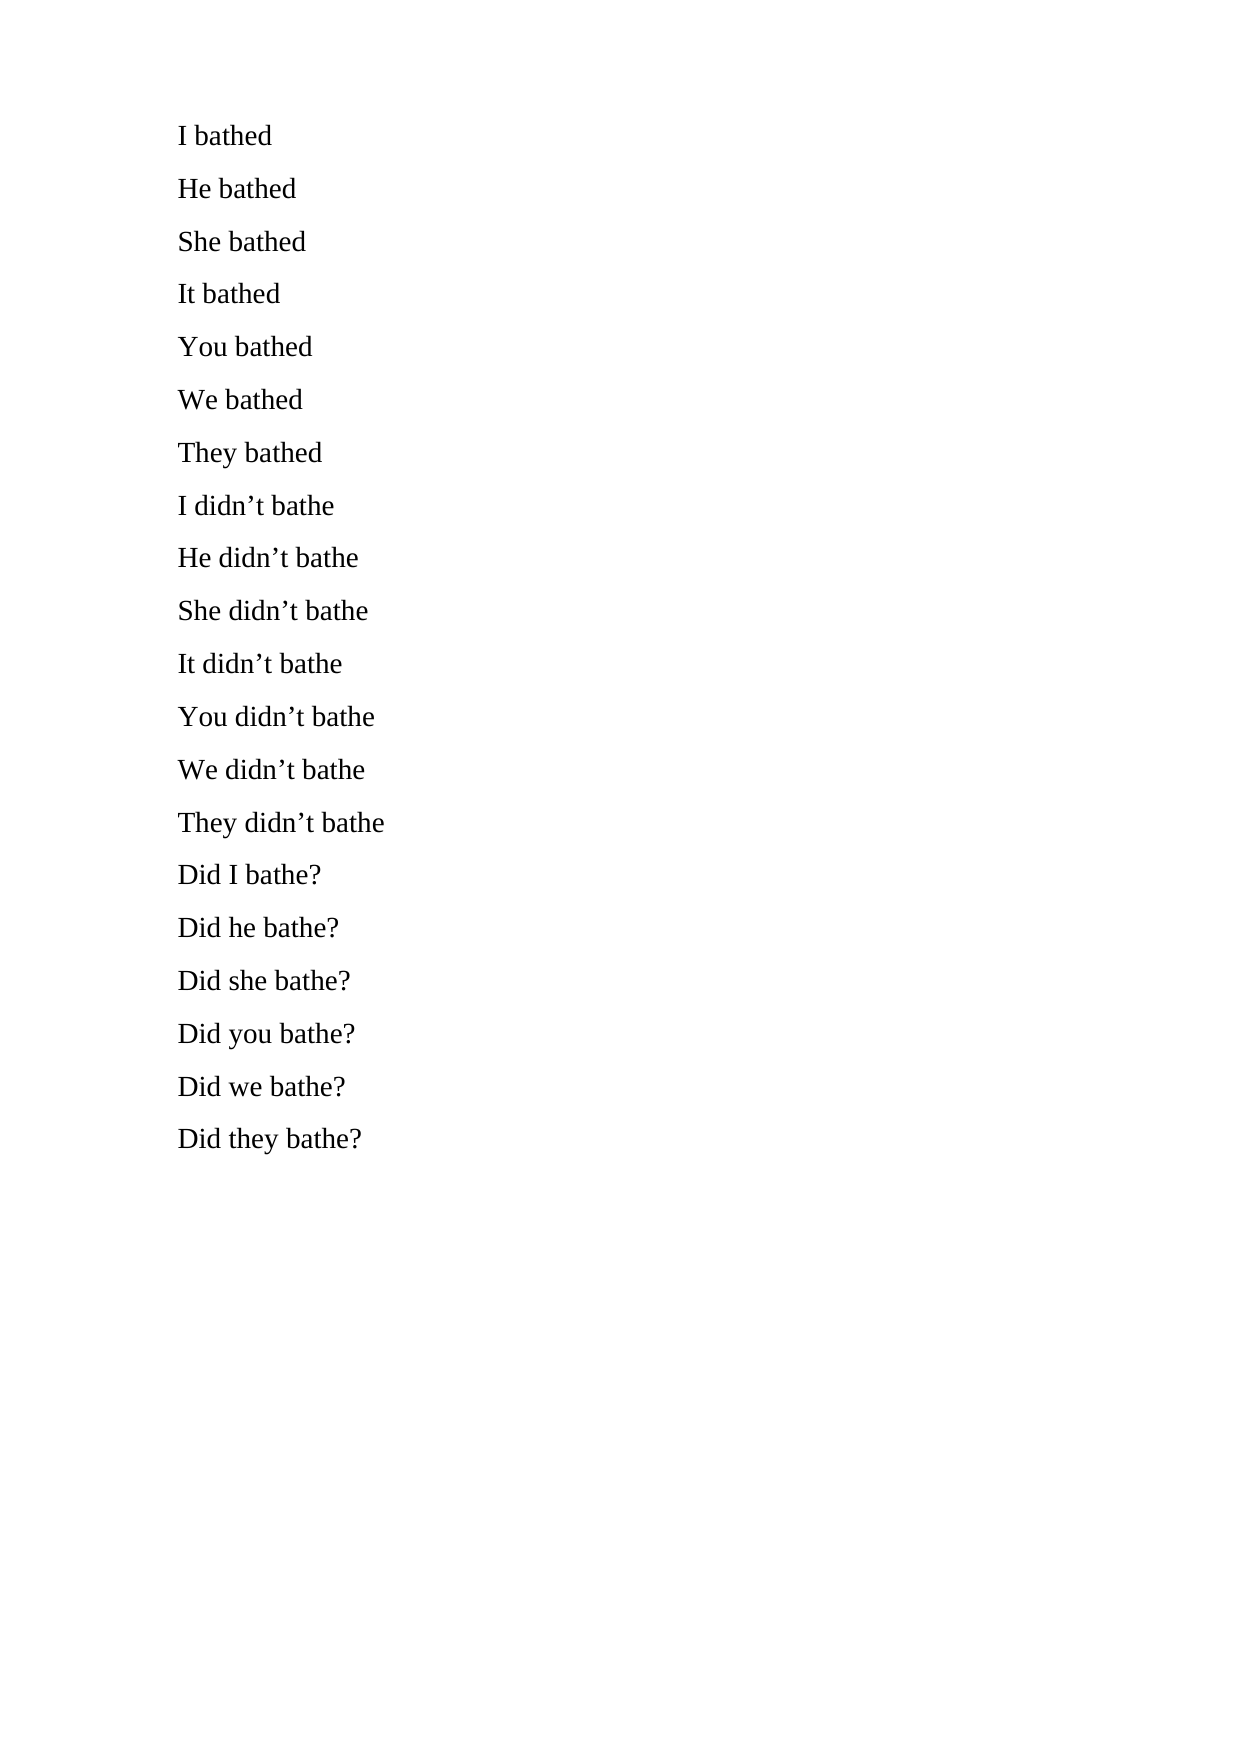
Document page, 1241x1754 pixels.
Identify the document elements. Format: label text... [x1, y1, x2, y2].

text They bathed [177, 435, 1152, 468]
text We bathed [177, 382, 1152, 416]
text Did he bathe? [177, 910, 1152, 944]
text She didn’t bathe [177, 593, 1152, 627]
text He bathed [177, 171, 1152, 204]
text It bathed [177, 277, 1152, 310]
text We didn’t bathe [177, 752, 1152, 785]
text He didn’t bathe [177, 541, 1152, 574]
text I bathed [177, 118, 1152, 152]
text You didn’t bathe [177, 699, 1152, 733]
text They didn’t bathe [177, 805, 1152, 838]
text I didn’t bathe [177, 488, 1152, 521]
text Did we bathe? [177, 1069, 1152, 1102]
text It didn’t bathe [177, 646, 1152, 680]
text Did you bathe? [177, 1016, 1152, 1049]
text Did I bathe? [177, 857, 1152, 891]
text Did they bathe? [177, 1122, 1152, 1155]
text Did she bathe? [177, 963, 1152, 997]
text She bathed [177, 224, 1152, 257]
text You bathed [177, 329, 1152, 363]
